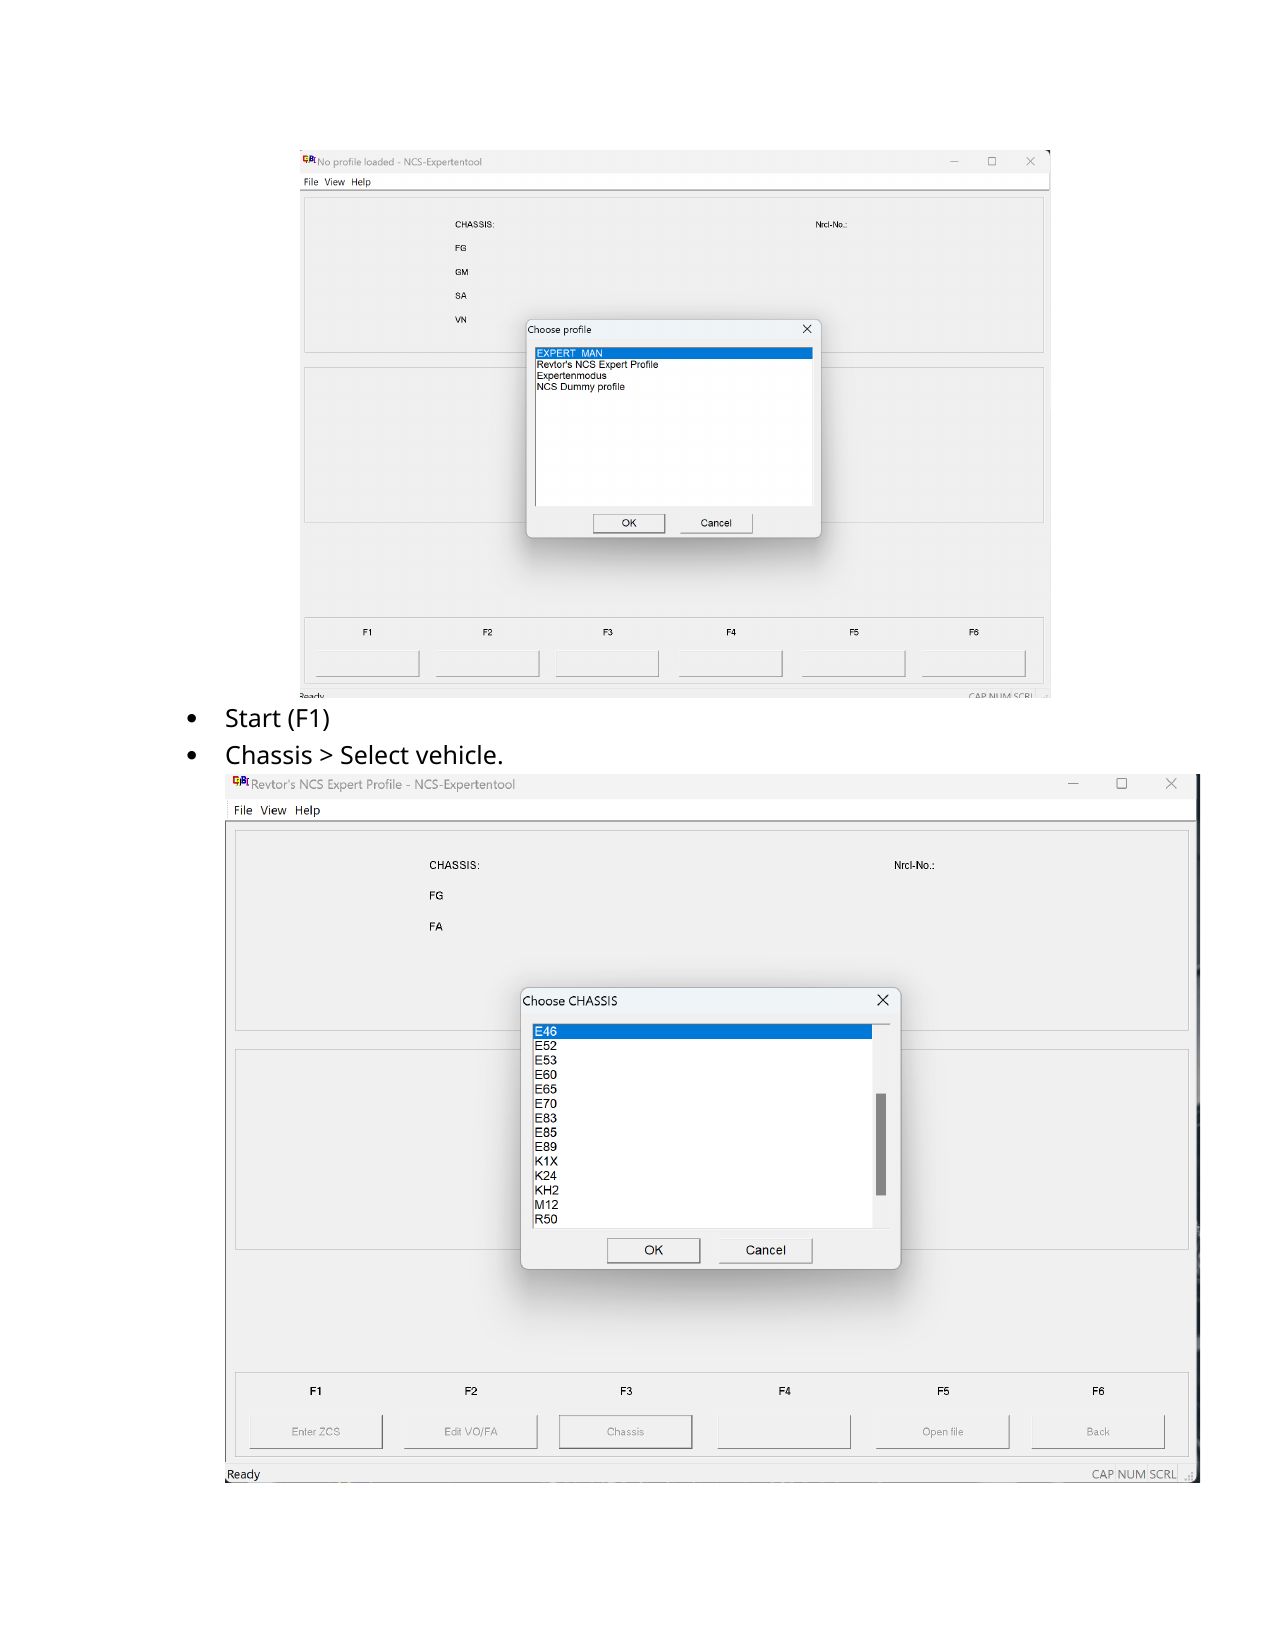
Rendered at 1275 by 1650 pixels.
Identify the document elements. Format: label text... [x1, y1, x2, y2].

list Chassis > Select vehicle. [187, 737, 1125, 771]
picture [300, 150, 1051, 698]
list Start (F1) [187, 701, 1125, 734]
picture [225, 774, 1200, 1483]
